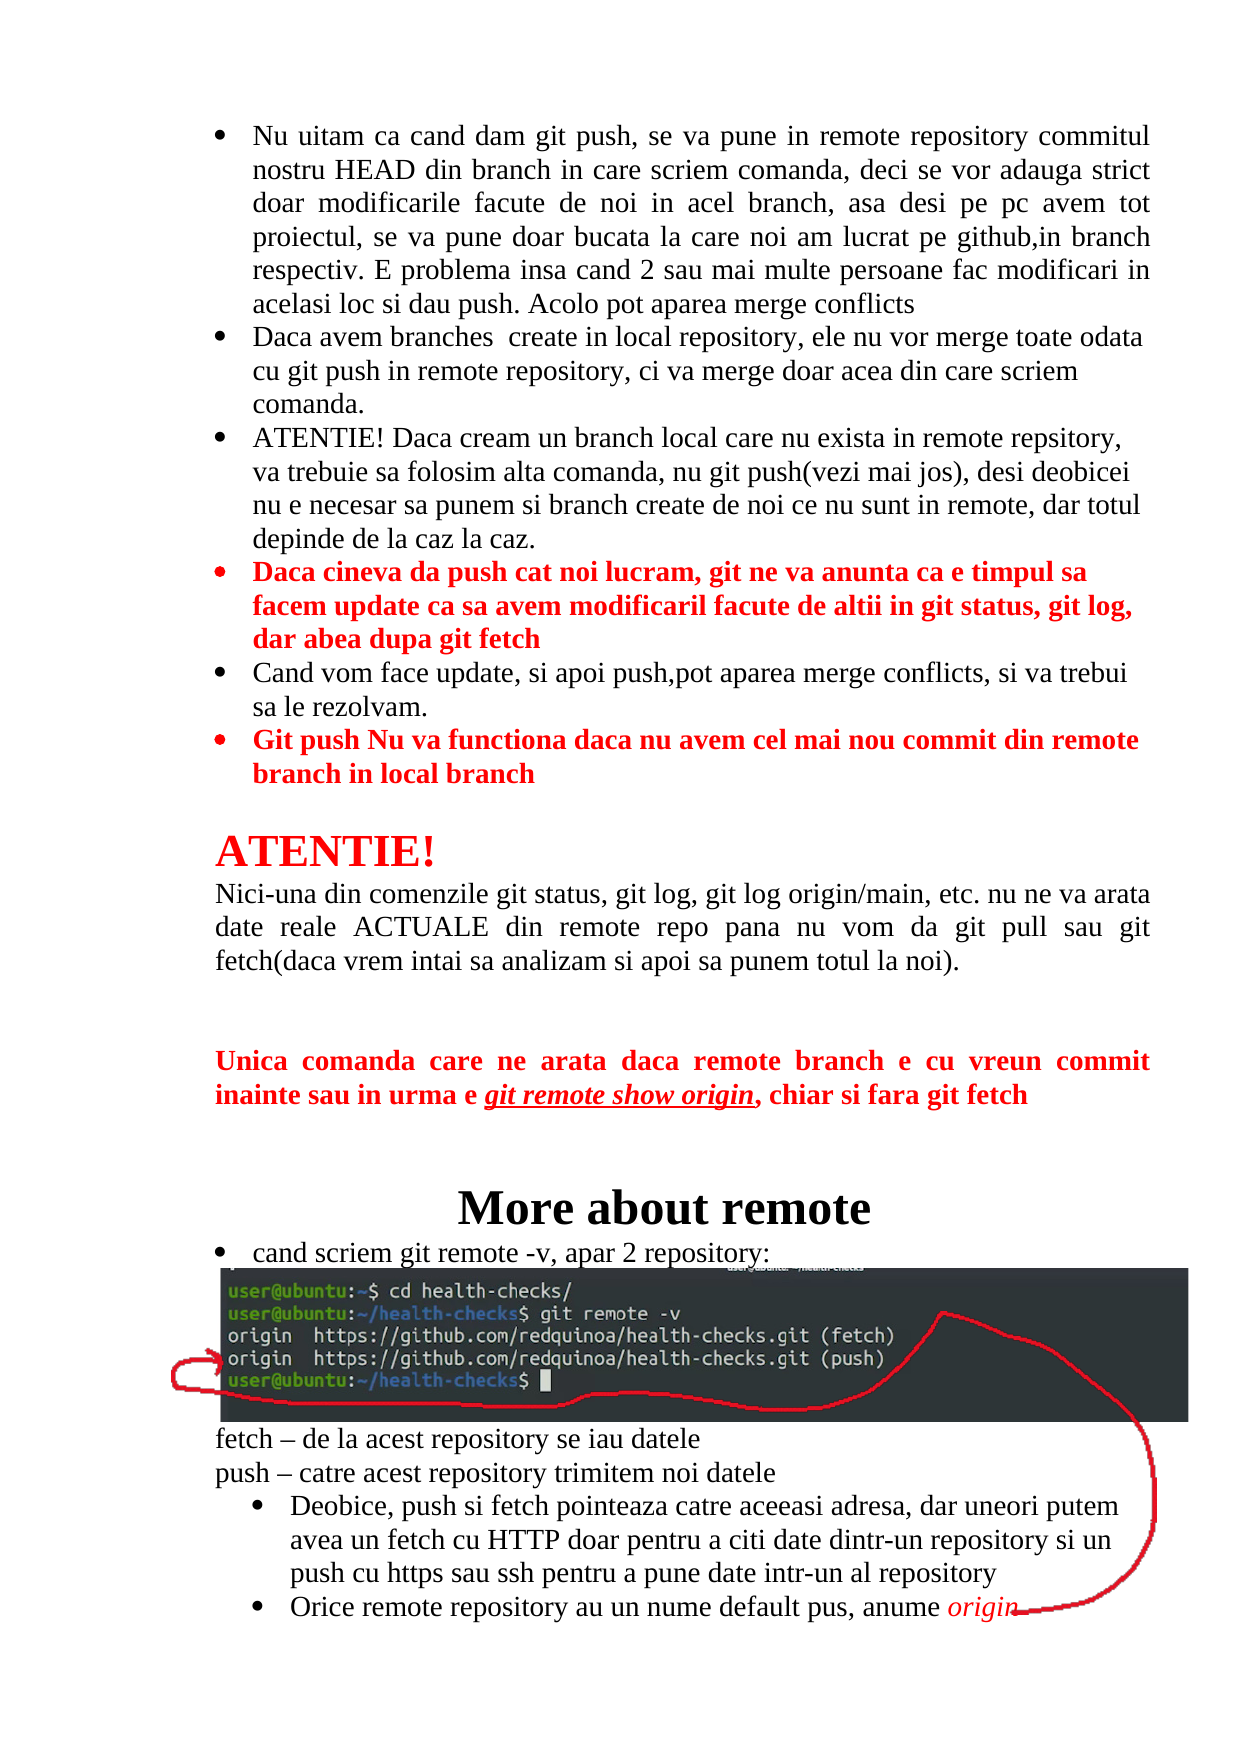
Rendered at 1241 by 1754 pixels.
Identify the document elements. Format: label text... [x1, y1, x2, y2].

list Git push Nu va functiona daca nu avem cel mai nou commit din remote branch in local branch [215, 722, 1152, 789]
text Nici-una din comenzile git status, git log, git log origin/main, etc. nu ne va arata date reale ACTUALE din remote repo pana nu vom da git pull sau git fetch(daca vrem intai sa analizam si apoi sa punem totul la noi). [215, 876, 1152, 976]
text ATENTIE! [215, 823, 1152, 876]
list Cand vom face update, si apoi push,pot aparea merge conflicts, si va trebui sa le rezolvam. [215, 655, 1152, 722]
list Daca cineva da push cat noi lucram, git ne va anunta ca e timpul sa facem update ca sa avem modificaril facute de altii in git status, git log, dar abea dupa git fetch [215, 554, 1152, 655]
text Unica comanda care ne arata daca remote branch e cu vreun commit inainte sau in urma e git remote show origin, chiar si fara git fetch [215, 1043, 1152, 1111]
list Nu uitam ca cand dam git push, se va pune in remote repository commitul nostru HEAD din branch in care scriem comanda, deci se vor adauga strict doar modificarile facute de noi in acel branch, asa desi pe pc avem tot proiectul, se va pune doar bucata la care noi am lucrat pe github,in branch respectiv. E problema insa cand 2 sau mai multe persoane fac modificari in acelasi loc si dau push. Acolo pot aparea merge conflicts [215, 118, 1152, 319]
text More about remote [177, 1178, 1152, 1235]
list cand scriem git remote -v, apar 2 repository: [215, 1235, 1152, 1268]
list Daca avem branches create in local repository, ele nu vor merge toate odata cu git push in remote repository, ci va merge doar acea din care scriem comanda. [215, 319, 1152, 420]
picture [171, 1268, 1189, 1615]
list ATENTIE! Daca cream un branch local care nu exista in remote repsitory, va trebuie sa folosim alta comanda, nu git push(vezi mai jos), desi deobicei nu e necesar sa punem si branch create de noi ce nu sunt in remote, dar totul depinde de la caz la caz. [215, 420, 1152, 554]
